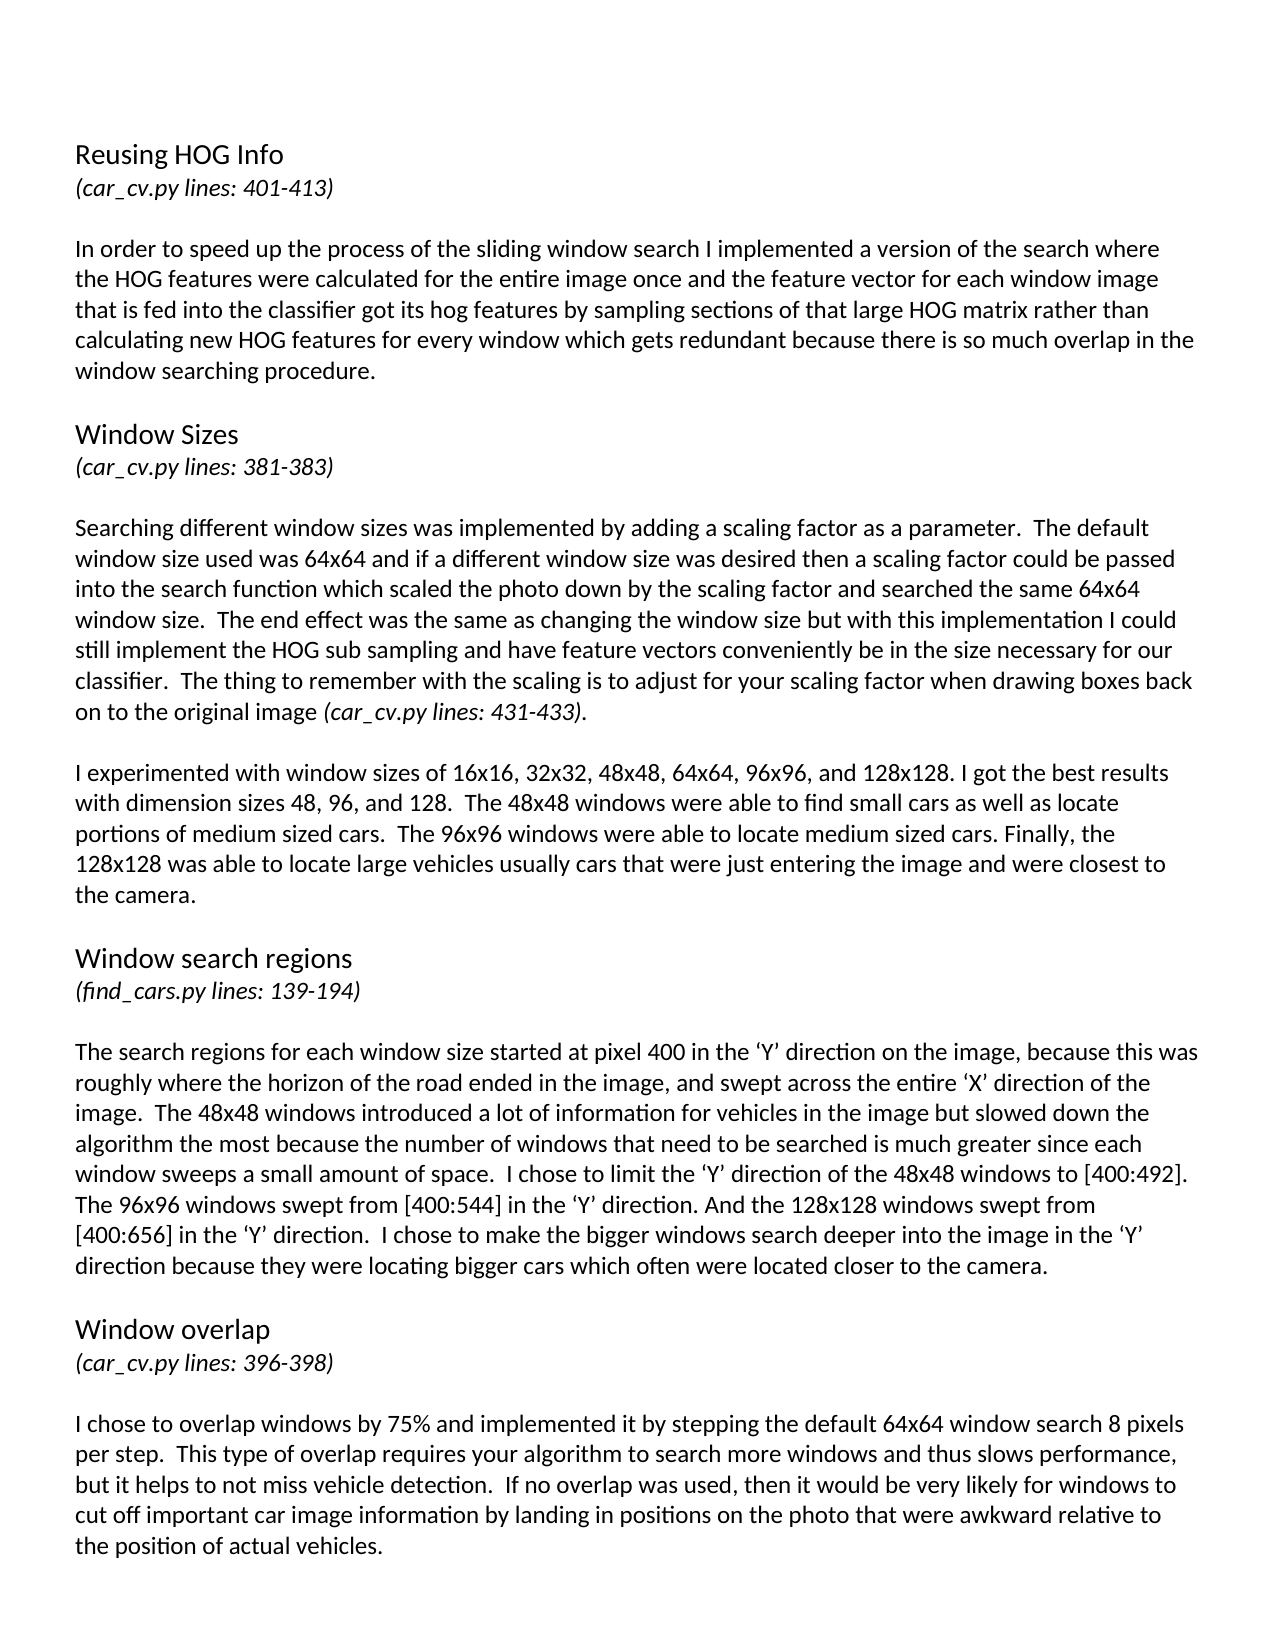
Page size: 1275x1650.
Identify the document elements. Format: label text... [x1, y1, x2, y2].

text Window overlap (car_cv.py lines: 396-398) [75, 1311, 1200, 1377]
text The 96x96 windows swept from [400:544] in the ‘Y’ direction. And the 128x128 windows swept from [400:656] in the ‘Y’ direction. I chose to make the bigger windows search deeper into the image in the ‘Y’ direction because they were locating bigger cars which often were located closer to the camera. [75, 1189, 1200, 1281]
text Window search regions [75, 940, 1200, 975]
text (find_cars.py lines: 139-194) [75, 975, 1200, 1006]
text (car_cv.py lines: 381-383) [75, 451, 1200, 482]
text Searching different window sizes was implemented by adding a scaling factor as a parameter. The default window size used was 64x64 and if a different window size was desired then a scaling factor could be passed into the search function which scaled the photo down by the scaling factor and searched the same 64x64 window size. The end effect was the same as changing the window size but with this implementation I could still implement the HOG sub sampling and have feature vectors conveniently be in the size necessary for our classifier. The thing to remember with the scaling is to adjust for your scaling factor when drawing boxes back on to the original image (car_cv.py lines: 431-433). [75, 512, 1200, 726]
text Reusing HOG Info [75, 136, 1200, 172]
text (car_cv.py lines: 401-413) [75, 172, 1200, 202]
text I experimented with window sizes of 16x16, 32x32, 48x48, 64x64, 96x96, and 128x128. I got the best results with dimension sizes 48, 96, and 128. The 48x48 windows were able to find small cars as well as locate portions of medium sized cars. The 96x96 windows were able to locate medium sized cars. Finally, the 128x128 was able to locate large vehicles usually cars that were just entering the image and were closest to the camera. [75, 757, 1200, 909]
text Window Sizes [75, 416, 1200, 451]
text The search regions for each window size started at pixel 400 in the ‘Y’ direction on the image, because this was roughly where the horizon of the road ended in the image, and swept across the entire ‘X’ direction of the image. The 48x48 windows introduced a lot of information for vehicles in the image but slowed down the algorithm the most because the number of windows that need to be searched is much greater since each window sweeps a small amount of space. I chose to limit the ‘Y’ direction of the 48x48 windows to [400:492]. [75, 1036, 1200, 1189]
text In order to speed up the process of the sliding window search I implemented a version of the search where the HOG features were calculated for the entire image once and the feature vector for each window image that is fed into the classifier got its hog features by sampling sections of that large HOG matrix rather than calculating new HOG features for every window which gets redundant because there is so much overlap in the window searching procedure. [75, 233, 1200, 385]
text I chose to overlap windows by 75% and implemented it by stepping the default 64x64 window search 8 pixels per step. This type of overlap requires your algorithm to search more windows and thus slows performance, but it helps to not miss vehicle detection. If no overlap was used, then it would be very likely for windows to cut off important car image information by landing in positions on the photo that were awkward relative to the position of actual vehicles. [75, 1377, 1200, 1560]
